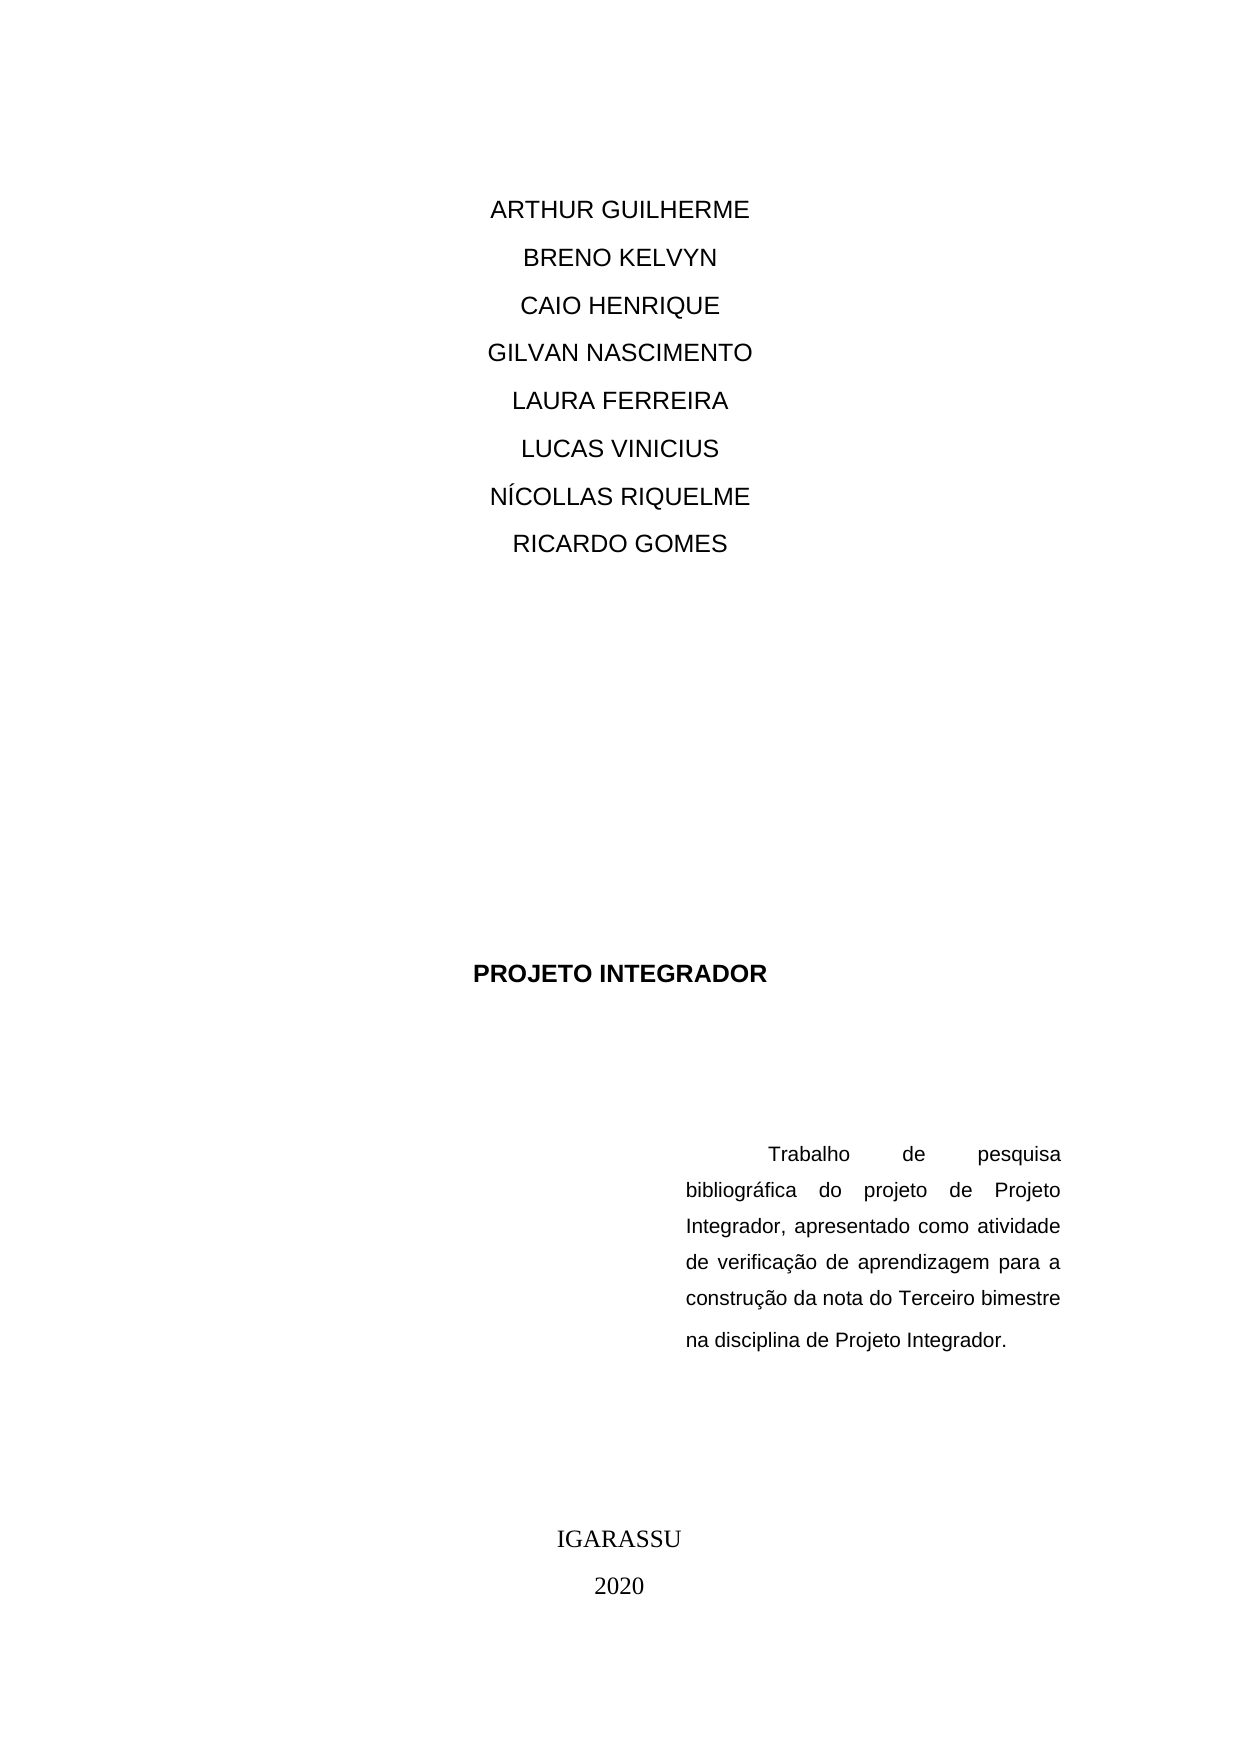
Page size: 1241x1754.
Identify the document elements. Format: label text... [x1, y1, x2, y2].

text PROJETO INTEGRADOR [177, 959, 1063, 987]
text CAIO HENRIQUE [177, 291, 1063, 319]
text BRENO KELVYN [177, 243, 1063, 272]
text LUCAS VINICIUS [177, 434, 1063, 463]
text 2020 [177, 1571, 1061, 1600]
text ARTHUR GUILHERME [177, 195, 1063, 224]
text IGARASSU [177, 1524, 1061, 1553]
text LAURA FERREIRA [177, 386, 1063, 415]
text GILVAN NASCIMENTO [177, 338, 1063, 367]
text RICARDO GOMES [177, 529, 1063, 558]
text Trabalho de pesquisa bibliográfica do projeto de Projeto Integrador, apresentado como atividade de verificação de aprendizagem para a construção da nota do Terceiro bimestre na disciplina de Projeto Integrador. [686, 1142, 1061, 1352]
text NÍCOLLAS RIQUELME [177, 482, 1063, 510]
